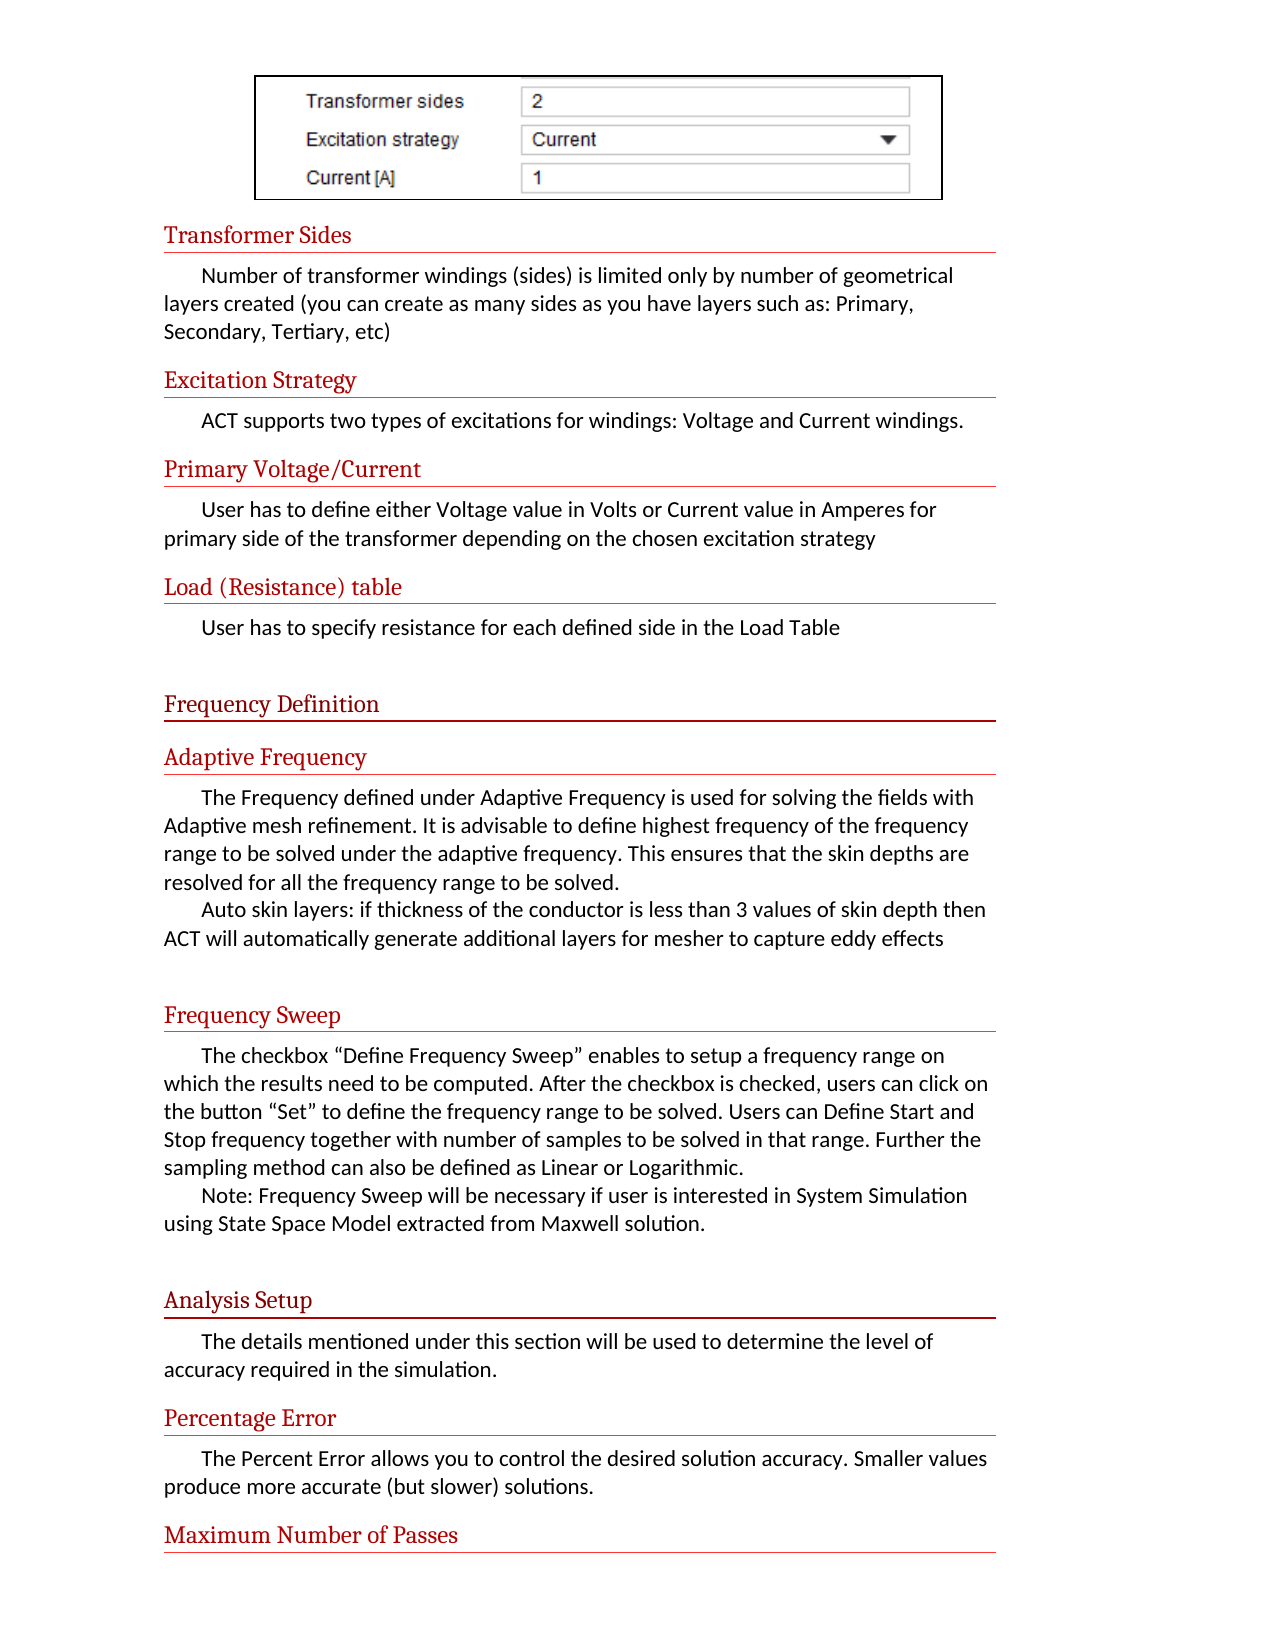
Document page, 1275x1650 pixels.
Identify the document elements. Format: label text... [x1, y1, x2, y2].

subtitle Adaptive Frequency [164, 743, 996, 774]
subtitle Excitation Strategy [164, 366, 996, 397]
text User has to specify resistance for each defined side in the Load Table [164, 613, 996, 641]
text User has to define either Voltage value in Volts or Current value in Amperes for primary side of the transformer depending on the chosen excitation strategy [164, 496, 996, 552]
text ACT supports two types of excitations for windings: Voltage and Current windings. [164, 407, 996, 434]
text Number of transformer windings (sides) is limited only by number of geometrical layers created (you can create as many sides as you have layers such as: Primary, Secondary, Tertiary, etc) [164, 261, 996, 346]
text The Frequency defined under Adaptive Frequency is used for solving the fields with Adaptive mesh refinement. It is advisable to define highest frequency of the frequency range to be solved under the adaptive frequency. This ensures that the skin depths are resolved for all the frequency range to be solved. [164, 783, 996, 896]
picture [256, 77, 941, 199]
text The checkbox “Define Frequency Sweep” enables to setup a frequency range on which the results need to be computed. After the checkbox is checked, users can click on the button “Set” to define the frequency range to be solved. Users can Define Start and Stop frequency together with number of samples to be solved in that range. Further the sampling method can also be defined as Linear or Logarithmic. [164, 1041, 996, 1181]
text The details mentioned under this section will be used to determine the level of accuracy required in the simulation. [164, 1327, 996, 1383]
subtitle Percentage Error [164, 1404, 996, 1435]
subtitle Analysis Setup [164, 1286, 996, 1317]
text Note: Frequency Sweep will be necessary if user is interested in System Simulation using State Space Model extracted from Maxwell solution. [164, 1181, 996, 1237]
text The Percent Error allows you to control the desired solution accuracy. Smaller values produce more accurate (but slower) solutions. [164, 1444, 996, 1500]
subtitle Frequency Definition [164, 689, 996, 720]
text Auto skin layers: if thickness of the conductor is less than 3 values of skin depth then ACT will automatically generate additional layers for mesher to capture eddy effects [164, 896, 996, 952]
subtitle Transformer Sides [164, 221, 996, 252]
subtitle Frequency Sweep [164, 1001, 996, 1031]
subtitle Load (Resistance) table [164, 572, 996, 603]
subtitle Maximum Number of Passes [164, 1521, 996, 1552]
subtitle Primary Voltage/Current [164, 455, 996, 486]
